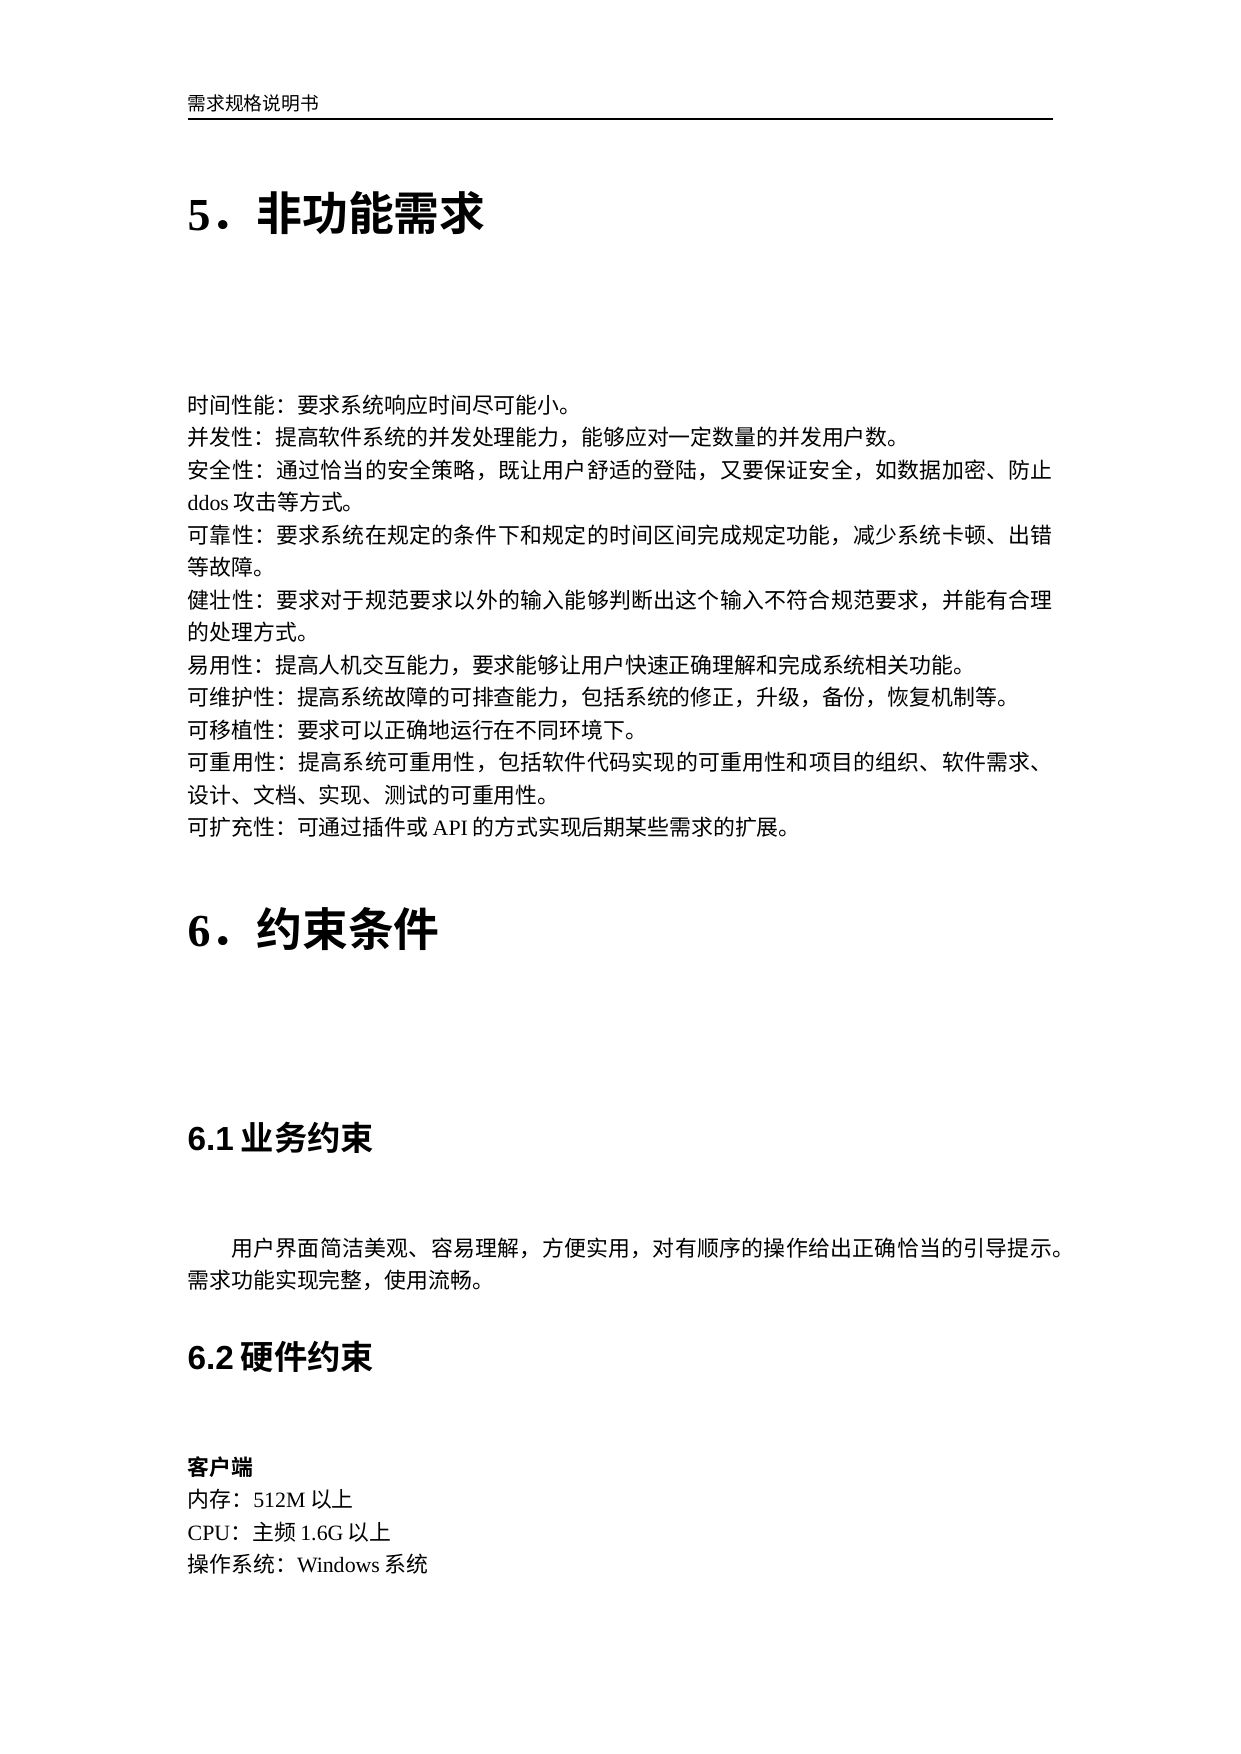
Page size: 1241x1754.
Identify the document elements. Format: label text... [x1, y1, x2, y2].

text 可扩充性：可通过插件或API的方式实现后期某些需求的扩展。 [187, 810, 1053, 842]
subtitle 6.2硬件约束 [187, 1322, 1053, 1387]
text 操作系统：Windows系统 [187, 1547, 1053, 1579]
text 可维护性：提高系统故障的可排查能力，包括系统的修正，升级，备份，恢复机制等。 [187, 680, 1053, 712]
text 用户界面简洁美观、容易理解，方便实用，对有顺序的操作给出正确恰当的引导提示。需求功能实现完整，使用流畅。 [187, 1230, 1053, 1295]
text 健壮性：要求对于规范要求以外的输入能够判断出这个输入不符合规范要求，并能有合理的处理方式。 [187, 582, 1053, 647]
subtitle 6.1业务约束 [187, 1103, 1053, 1168]
text 时间性能：要求系统响应时间尽可能小。 [187, 387, 1053, 420]
text 可重用性：提高系统可重用性，包括软件代码实现的可重用性和项目的组织、软件需求、设计、文档、实现、测试的可重用性。 [187, 745, 1053, 810]
text 可靠性：要求系统在规定的条件下和规定的时间区间完成规定功能，减少系统卡顿、出错等故障。 [187, 517, 1053, 582]
text CPU：主频1.6G以上 [187, 1514, 1053, 1547]
text 安全性：通过恰当的安全策略，既让用户舒适的登陆，又要保证安全，如数据加密、防止ddos攻击等方式。 [187, 452, 1053, 517]
text 并发性：提高软件系统的并发处理能力，能够应对一定数量的并发用户数。 [187, 420, 1053, 452]
subtitle 5．非功能需求 [187, 162, 1053, 259]
text 可移植性：要求可以正确地运行在不同环境下。 [187, 712, 1053, 745]
text 易用性：提高人机交互能力，要求能够让用户快速正确理解和完成系统相关功能。 [187, 647, 1053, 680]
text 客户端 [187, 1449, 1053, 1482]
text 内存：512M以上 [187, 1482, 1053, 1514]
subtitle 6．约束条件 [187, 878, 1053, 975]
